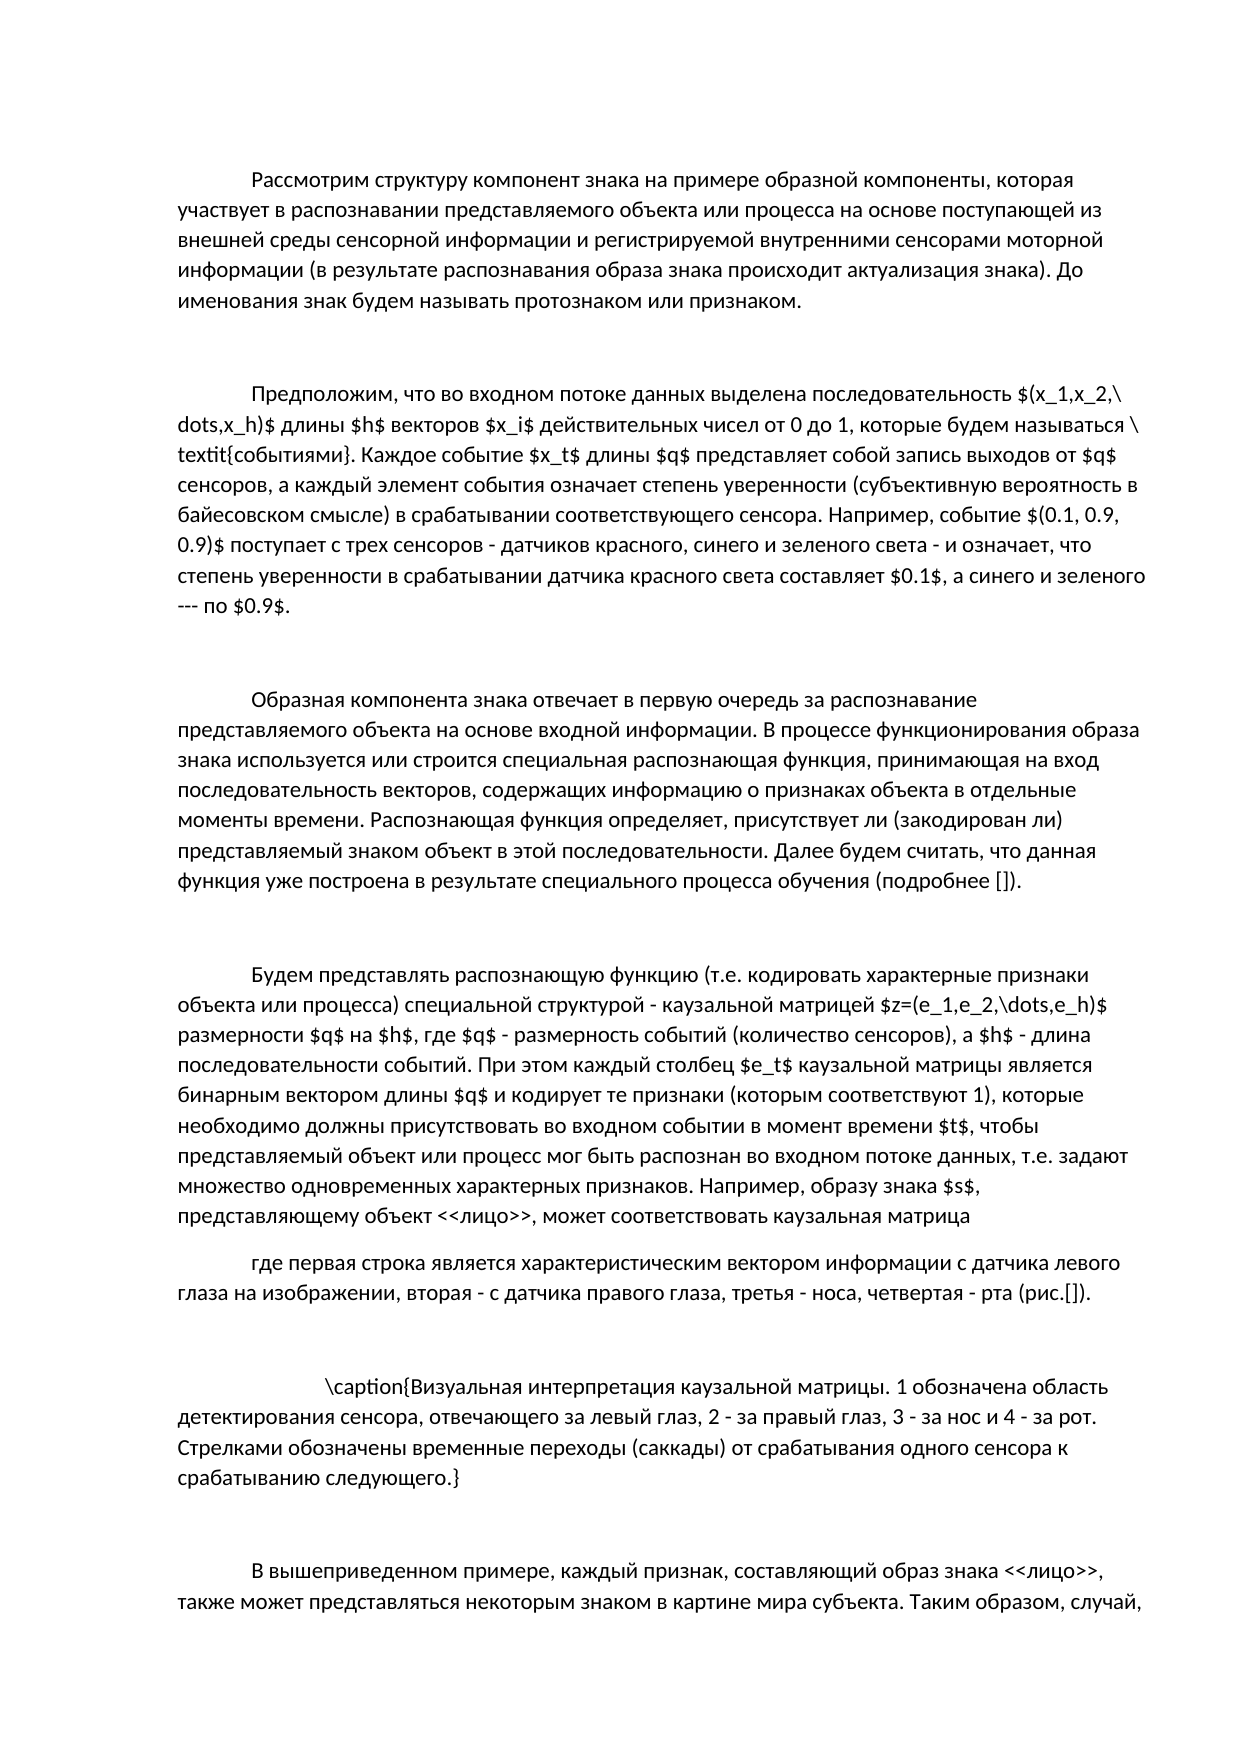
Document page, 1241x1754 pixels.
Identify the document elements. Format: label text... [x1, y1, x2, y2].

text где первая строка является характеристическим вектором информации с датчика левого глаза на изображении, вторая - с датчика правого глаза, третья - носа, четвертая - рта (рис.[]). [177, 1248, 1152, 1307]
text Образная компонента знака отвечает в первую очередь за распознавание представляемого объекта на основе входной информации. В процессе функционирования образа знака используется или строится специальная распознающая функция, принимающая на вход последовательность векторов, содержащих информацию о признаках объекта в отдельные моменты времени. Распознающая функция определяет, присутствует ли (закодирован ли) представляемый знаком объект в этой последовательности. Далее будем считать, что данная функция уже построена в результате специального процесса обучения (подробнее []). [177, 685, 1152, 894]
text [177, 1557, 1152, 1615]
text Будем представлять распознающую функцию (т.е. кодировать характерные признаки объекта или процесса) специальной структурой - каузальной матрицей $z=(e_1,e_2,\dots,e_h)$ размерности $q$ на $h$, где $q$ - размерность событий (количество сенсоров), а $h$ - длина последовательности событий. При этом каждый столбец $e_t$ каузальной матрицы является бинарным вектором длины $q$ и кодирует те признаки (которым соответствуют 1), которые необходимо должны присутствовать во входном событии в момент времени $t$, чтобы представляемый объект или процесс мог быть распознан во входном потоке данных, т.е. задают множество одновременных характерных признаков. Например, образу знака $s$, представляющему объект <<лицо>>, может соответствовать каузальная матрица [177, 960, 1152, 1229]
text Рассмотрим структуру компонент знака на примере образной компоненты, которая участвует в распознавании представляемого объекта или процесса на основе поступающей из внешней среды сенсорной информации и регистрируемой внутренними сенсорами моторной информации (в результате распознавания образа знака происходит актуализация знака). До именования знак будем называть протознаком или признаком. [177, 165, 1152, 314]
text \caption{Визуальная интерпретация каузальной матрицы. 1 обозначена область детектирования сенсора, отвечающего за левый глаз, 2 - за правый глаз, 3 - за нос и 4 - за рот. Стрелками обозначены временные переходы (саккады) от срабатывания одного сенсора к срабатыванию следующего.} [177, 1372, 1152, 1491]
text Предположим, что во входном потоке данных выделена последовательность $(x_1,x_2,\dots,x_h)$ длины $h$ векторов $x_i$ действительных чисел от 0 до 1, которые будем называться \textit{событиями}. Каждое событие $x_t$ длины $q$ представляет собой запись выходов от $q$ сенсоров, а каждый элемент события означает степень уверенности (субъективную вероятность в байесовском смысле) в срабатывании соответствующего сенсора. Например, событие $(0.1, 0.9, 0.9)$ поступает с трех сенсоров - датчиков красного, синего и зеленого света - и означает, что степень уверенности в срабатывании датчика красного света составляет $0.1$, а синего и зеленого --- по $0.9$. [177, 379, 1152, 619]
